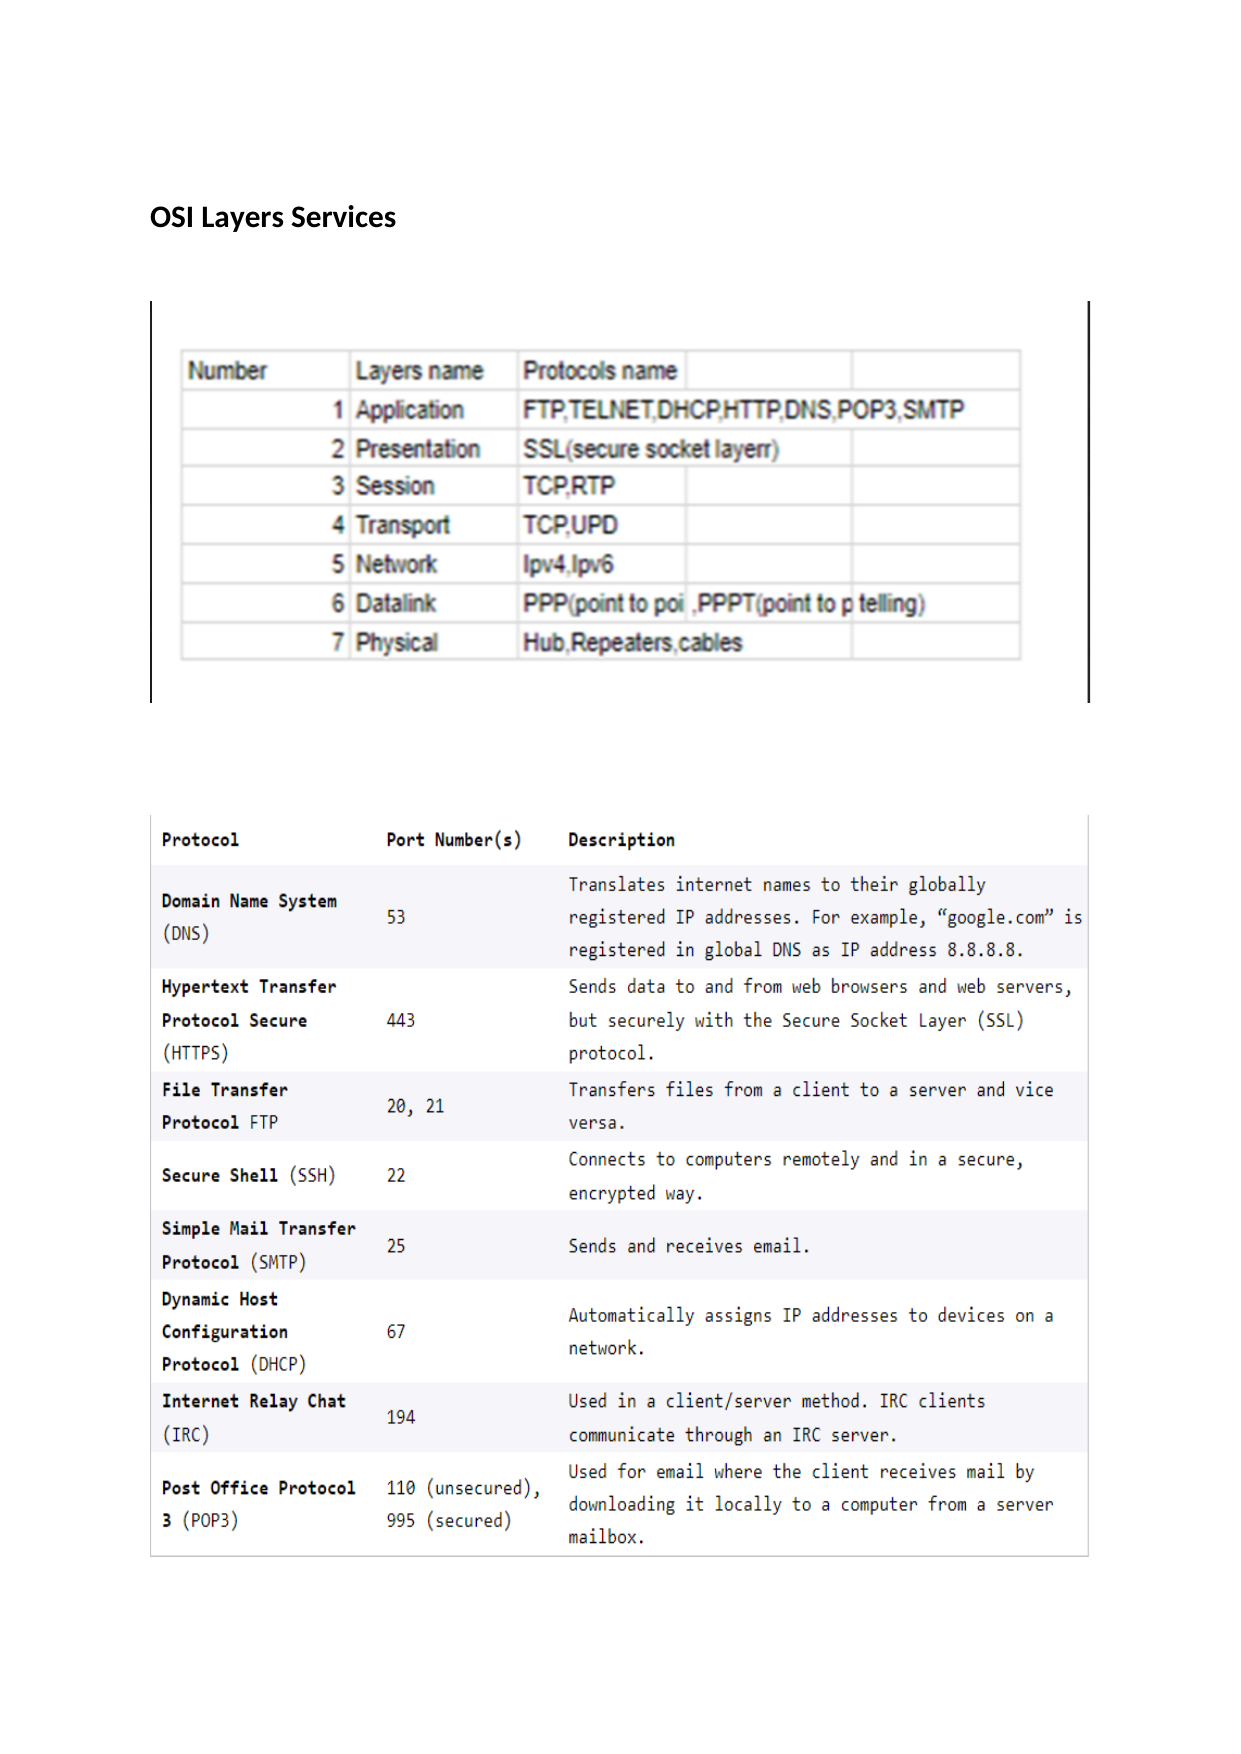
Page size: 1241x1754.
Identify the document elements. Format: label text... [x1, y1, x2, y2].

picture [150, 815, 1091, 1557]
text OSI Layers Services [150, 197, 1090, 235]
picture [150, 301, 1091, 703]
